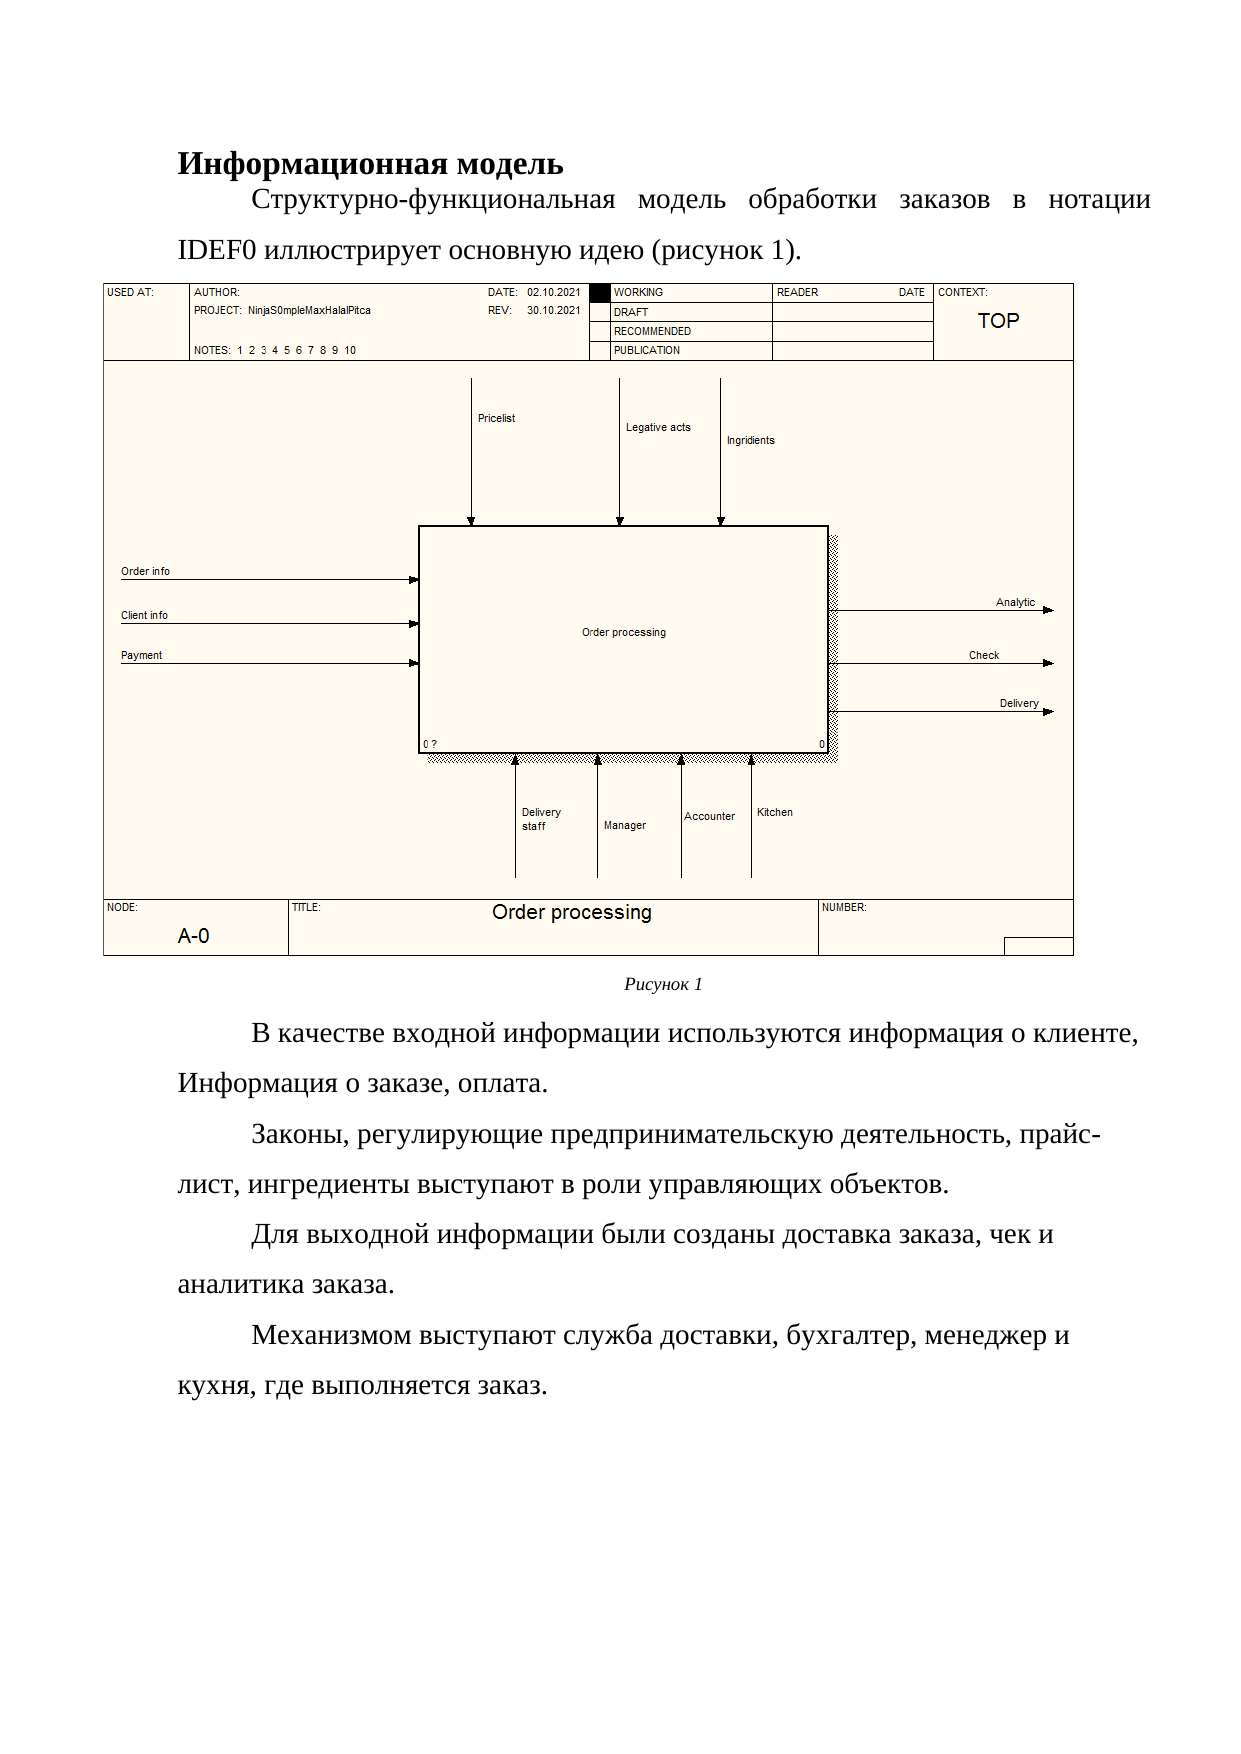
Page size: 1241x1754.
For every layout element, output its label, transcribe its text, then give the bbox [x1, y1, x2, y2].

text В качестве входной информации используются информация о клиенте, Информация о заказе, оплата. [177, 1015, 1152, 1099]
text Законы, регулирующие предпринимательскую деятельность, прайс-лист, ингредиенты выступают в роли управляющих объектов. [177, 1116, 1152, 1199]
text Механизмом выступают служба доставки, бухгалтер, менеджер и кухня, где выполняется заказ. [177, 1317, 1152, 1401]
text Структурно-функциональная модель обработки заказов в нотации IDEF0 иллюстрирует основную идею (рисунок 1). [177, 181, 1152, 265]
text Рисунок 1 [177, 973, 1152, 994]
subtitle Информационная модель [177, 143, 1152, 181]
picture [103, 282, 1078, 958]
text Для выходной информации были созданы доставка заказа, чек и аналитика заказа. [177, 1216, 1152, 1300]
